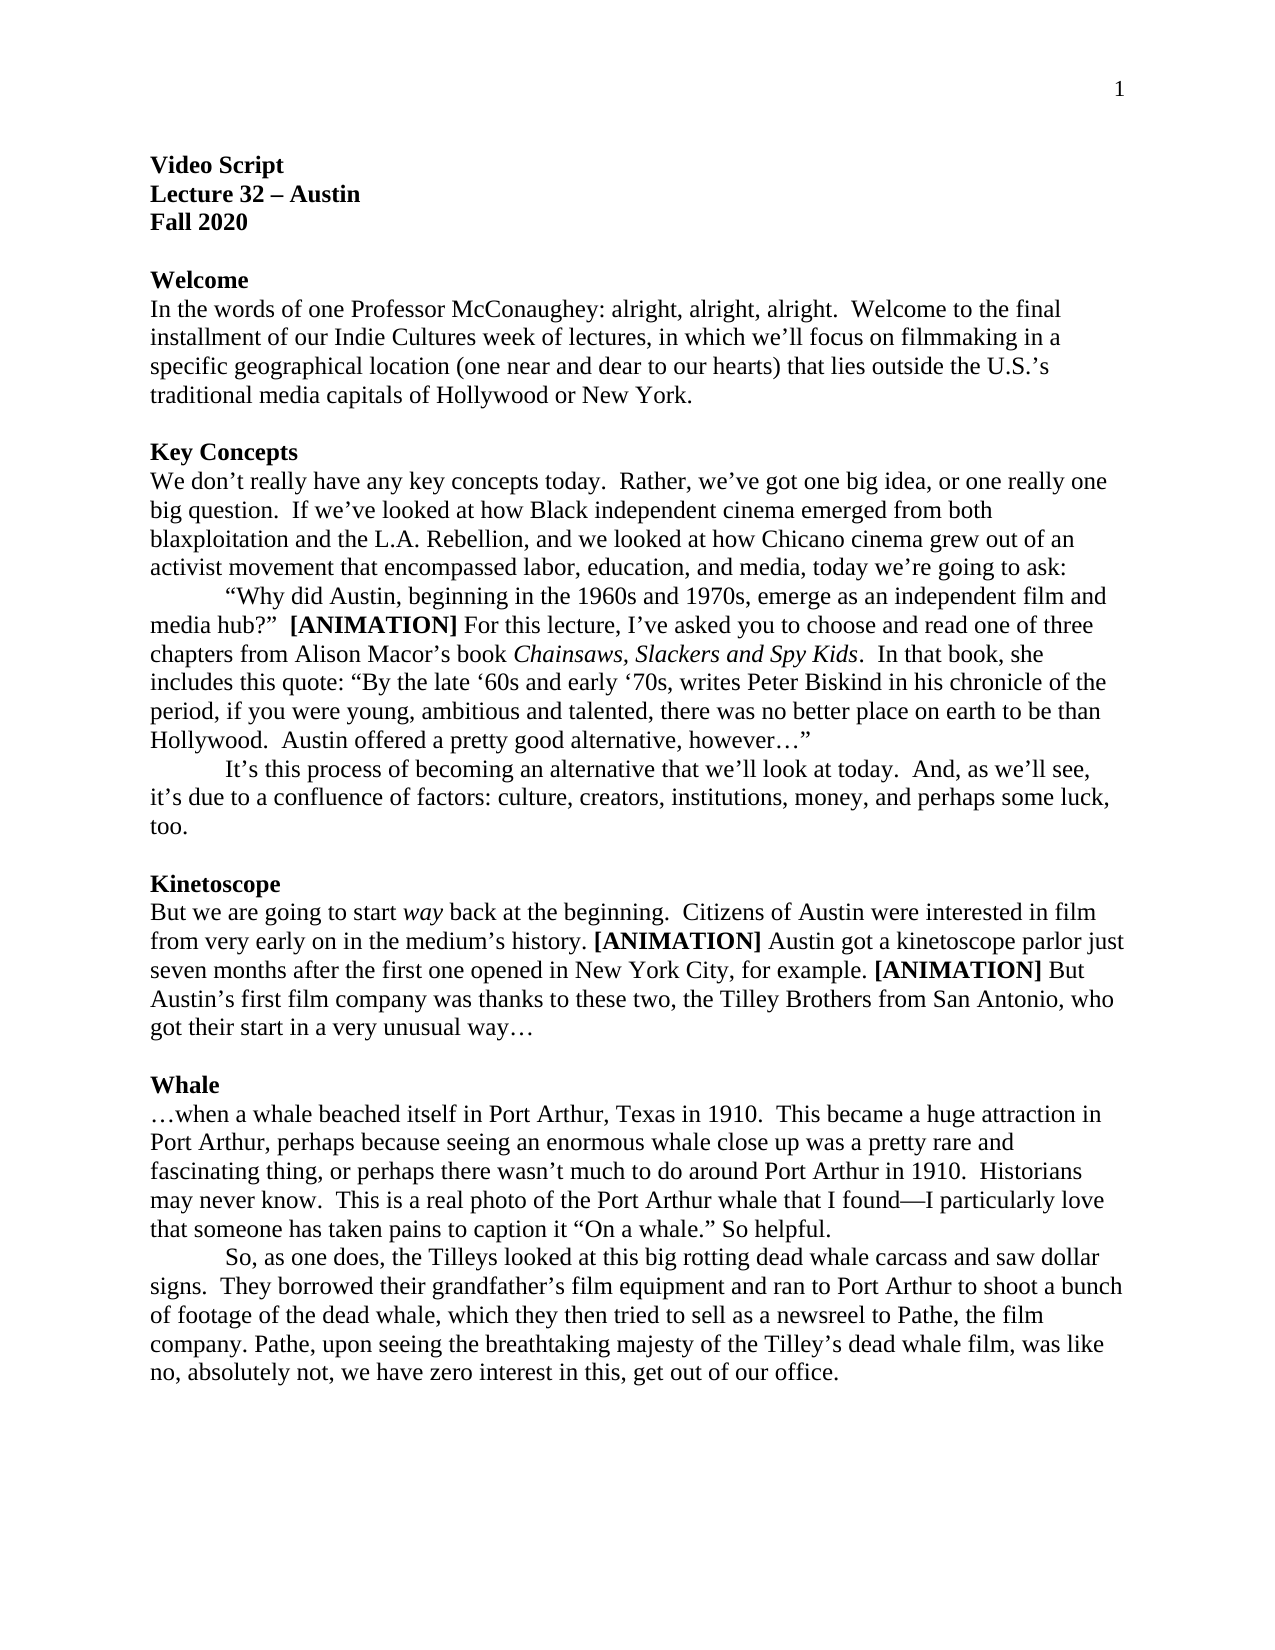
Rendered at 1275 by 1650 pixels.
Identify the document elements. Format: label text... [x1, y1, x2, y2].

text It’s this process of becoming an alternative that we’ll look at today. And, as we’ll see, it’s due to a confluence of factors: culture, creators, institutions, money, and perhaps some luck, too. [150, 754, 1125, 840]
text Video Script [150, 150, 1125, 179]
text Welcome [150, 265, 1125, 294]
text Whale [150, 1070, 1125, 1099]
text Kinetoscope [150, 869, 1125, 897]
text Fall 2020 [150, 207, 1125, 236]
text We don’t really have any key concepts today. Rather, we’ve got one big idea, or one really one big question. If we’ve looked at how Black independent cinema emerged from both blaxploitation and the L.A. Rebellion, and we looked at how Chicano cinema grew out of an activist movement that encompassed labor, education, and media, today we’re going to ask: [150, 466, 1125, 581]
text Lecture 32 – Austin [150, 179, 1125, 207]
text In the words of one Professor McConaughey: alright, alright, alright. Welcome to the final installment of our Indie Cultures week of lectures, in which we’ll focus on filmmaking in a specific geographical location (one near and dear to our hearts) that lies outside the U.S.’s traditional media capitals of Hollywood or New York. [150, 294, 1125, 409]
text …when a whale beached itself in Port Arthur, Texas in 1910. This became a huge attraction in Port Arthur, perhaps because seeing an enormous whale close up was a pretty rare and fascinating thing, or perhaps there wasn’t much to do around Port Arthur in 1910. Historians may never know. This is a real photo of the Port Arthur whale that I found—I particularly love that someone has taken pains to caption it “On a whale.” So helpful. [150, 1099, 1125, 1242]
text “Why did Austin, beginning in the 1960s and 1970s, emerge as an independent film and media hub?” [ANIMATION] For this lecture, I’ve asked you to choose and read one of three chapters from Alison Macor’s book Chainsaws, Slackers and Spy Kids. In that book, she includes this quote: “By the late ‘60s and early ‘70s, writes Peter Biskind in his chronicle of the period, if you were young, ambitious and talented, there was no better place on earth to be than Hollywood. Austin offered a pretty good alternative, however…” [150, 581, 1125, 754]
text But we are going to start way back at the beginning. Citizens of Austin were interested in film from very early on in the medium’s history. [ANIMATION] Austin got a kinetoscope parlor just seven months after the first one opened in New York City, for example. [ANIMATION] But Austin’s first film company was thanks to these two, the Tilley Brothers from San Antonio, who got their start in a very unusual way… [150, 897, 1125, 1041]
text So, as one does, the Tilleys looked at this big rotting dead whale carcass and saw dollar signs. They borrowed their grandfather’s film equipment and ran to Port Arthur to shoot a bunch of footage of the dead whale, which they then tried to sell as a newsreel to Pathe, the film company. Pathe, upon seeing the breathtaking majesty of the Tilley’s dead whale film, was like no, absolutely not, we have zero interest in this, get out of our office. [150, 1242, 1125, 1386]
text Key Concepts [150, 437, 1125, 466]
